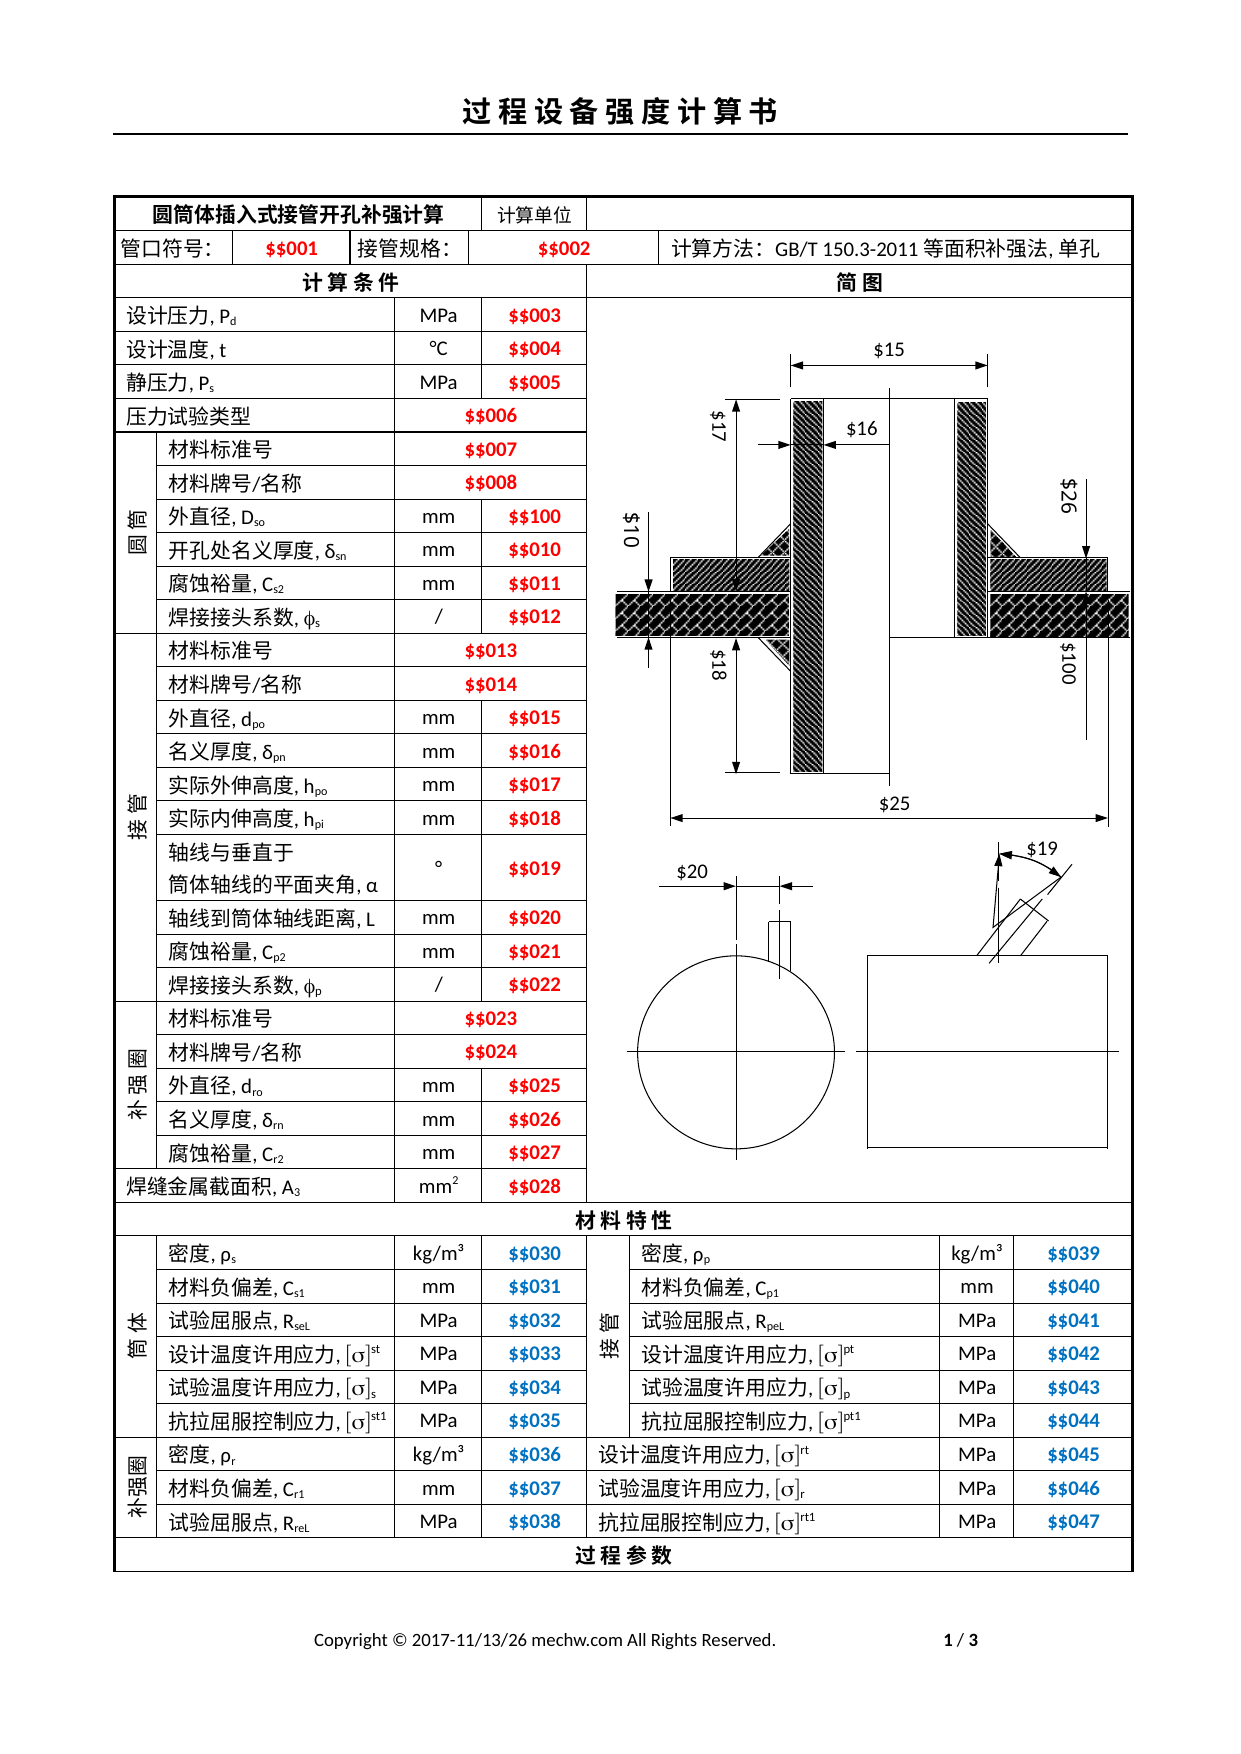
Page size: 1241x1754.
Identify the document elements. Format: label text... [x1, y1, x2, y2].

table_cell 圆 筒 [116, 433, 156, 633]
table_cell MPa [940, 1505, 1013, 1537]
table_cell 材 料 特 性 [116, 1203, 1131, 1235]
table_cell 试验温度许用应力, p [630, 1371, 939, 1403]
table_cell 材料牌号/名称 [157, 466, 394, 498]
table_cell mm [395, 1102, 481, 1135]
table_cell $$039 [1014, 1236, 1131, 1269]
table_cell $$017 [482, 768, 586, 800]
table_cell MPa [395, 298, 481, 331]
table_cell $$028 [482, 1169, 586, 1202]
table_cell 外直径, dpo [157, 701, 394, 733]
table_cell $$027 [482, 1136, 586, 1168]
table_cell 静压力, Ps [116, 365, 394, 398]
table_cell $$016 [482, 734, 586, 767]
table_cell MPa [395, 1304, 481, 1336]
table_cell 密度, ρp [630, 1236, 939, 1269]
table_cell MPa [940, 1371, 1013, 1403]
table_cell mm [395, 533, 481, 566]
table_cell 外直径, Dso [157, 500, 394, 532]
table_cell $$021 [482, 935, 586, 967]
table_cell 补强圈 [116, 1438, 156, 1537]
table_cell MPa [395, 1404, 481, 1437]
table_cell mm [395, 567, 481, 599]
table_cell 筒 体 [116, 1236, 156, 1437]
table_cell 材料负偏差, Cr1 [157, 1471, 394, 1504]
table_cell 轴线与垂直于 筒体轴线的平面夹角, α [157, 835, 394, 900]
table_cell 轴线到筒体轴线距离, L [157, 901, 394, 933]
table_cell $$020 [482, 901, 586, 933]
table_cell 密度, ρs [157, 1236, 394, 1269]
table_cell 材料标准号 [157, 433, 394, 465]
table_cell kg/m³ [940, 1236, 1013, 1269]
table_cell 开孔处名义厚度, δsn [157, 533, 394, 566]
table_cell MPa [940, 1404, 1013, 1437]
table_cell 实际内伸高度, hpi [157, 801, 394, 834]
table_cell 试验温度许用应力, s [157, 1371, 394, 1403]
table_cell $$100 [482, 500, 586, 532]
table_cell 试验屈服点, RseL [157, 1304, 394, 1336]
table_cell 材料牌号/名称 [157, 667, 394, 700]
table_cell 计算方法：GB/T 150.3-2011 等面积补强法, 单孔 [659, 231, 1131, 264]
table_cell $$015 [482, 701, 586, 733]
table_cell $$034 [482, 1371, 586, 1403]
table_cell $$008 [395, 466, 586, 498]
table_cell $$035 [482, 1404, 586, 1437]
table_cell MPa [395, 1337, 481, 1369]
table_cell $$024 [395, 1035, 586, 1068]
table_cell 抗拉屈服控制应力, pt1 [630, 1404, 939, 1437]
table_cell MPa [940, 1471, 1013, 1504]
table_cell mm2 [395, 1169, 481, 1202]
table_cell 腐蚀裕量, Cr2 [157, 1136, 394, 1168]
table_cell mm [395, 1136, 481, 1168]
table_cell 补 强 圈 [116, 1002, 156, 1168]
table_header 计算单位 [482, 198, 586, 230]
table_cell mm [395, 935, 481, 967]
table_cell $$004 [482, 332, 586, 364]
table_cell $$043 [1014, 1371, 1131, 1403]
table_cell $$032 [482, 1304, 586, 1336]
table_cell 焊接接头系数, s [157, 600, 394, 633]
table_cell 设计温度许用应力, st [157, 1337, 394, 1369]
table_cell MPa [395, 365, 481, 398]
table_cell 抗拉屈服控制应力, rt1 [587, 1505, 939, 1537]
table_cell 设计温度许用应力, pt [630, 1337, 939, 1369]
table_cell 试验屈服点, RpeL [630, 1304, 939, 1336]
table_cell kg/m³ [395, 1438, 481, 1470]
table_cell ° [395, 835, 481, 900]
table_cell 实际外伸高度, hpo [157, 768, 394, 800]
table_cell 材料负偏差, Cp1 [630, 1270, 939, 1302]
table_cell 管口符号： [116, 231, 232, 264]
table_cell $$005 [482, 365, 586, 398]
table_cell $$025 [482, 1069, 586, 1101]
table_cell MPa [395, 1371, 481, 1403]
table_header [587, 198, 1131, 230]
table_cell MPa [395, 1505, 481, 1537]
table_cell mm [395, 734, 481, 767]
table_cell $$044 [1014, 1404, 1131, 1437]
table_cell 密度, ρr [157, 1438, 394, 1470]
table_cell 压力试验类型 [116, 399, 394, 431]
table_cell $$031 [482, 1270, 586, 1302]
table_cell $$037 [482, 1471, 586, 1504]
table_cell mm [395, 1069, 481, 1101]
table_cell $$046 [1014, 1471, 1131, 1504]
table_cell $$022 [482, 968, 586, 1001]
table_cell [587, 298, 1131, 1202]
table_cell $$023 [395, 1002, 586, 1034]
table_cell $$036 [482, 1438, 586, 1470]
table_cell $$047 [1014, 1505, 1131, 1537]
table_cell $$026 [482, 1102, 586, 1135]
table_cell 设计压力, Pd [116, 298, 394, 331]
table_cell mm [940, 1270, 1013, 1302]
table_cell MPa [940, 1438, 1013, 1470]
table_cell 简 图 [587, 265, 1131, 297]
table_cell mm [395, 901, 481, 933]
table_cell $$002 [469, 231, 658, 264]
table_cell mm [395, 768, 481, 800]
table_cell $$040 [1014, 1270, 1131, 1302]
table_cell $$042 [1014, 1337, 1131, 1369]
table_cell / [395, 600, 481, 633]
table_cell mm [395, 500, 481, 532]
table_cell 外直径, dro [157, 1069, 394, 1101]
table_cell $$013 [395, 634, 586, 666]
table_cell $$041 [1014, 1304, 1131, 1336]
table_cell 材料标准号 [157, 1002, 394, 1034]
table_cell 腐蚀裕量, Cs2 [157, 567, 394, 599]
table_cell 设计温度, t [116, 332, 394, 364]
table_cell $$003 [482, 298, 586, 331]
table_cell 试验温度许用应力, r [587, 1471, 939, 1504]
table_cell $$033 [482, 1337, 586, 1369]
table_cell 接 管 [116, 634, 156, 1001]
table_header 圆筒体插入式接管开孔补强计算 [116, 198, 481, 230]
table_cell $$006 [395, 399, 586, 431]
table_cell $$014 [395, 667, 586, 700]
table_cell $$030 [482, 1236, 586, 1269]
table_cell 接 管 [587, 1236, 629, 1437]
table_cell mm [395, 701, 481, 733]
table_cell 接管规格： [351, 231, 468, 264]
table_cell $$019 [482, 835, 586, 900]
table_cell 过 程 参 数 [116, 1538, 1131, 1571]
table_cell $$045 [1014, 1438, 1131, 1470]
table_cell °C [395, 332, 481, 364]
table_cell 腐蚀裕量, Cp2 [157, 935, 394, 967]
table_cell 焊缝金属截面积, A3 [116, 1169, 394, 1202]
table_cell MPa [940, 1337, 1013, 1369]
table_cell 试验屈服点, RreL [157, 1505, 394, 1537]
table_cell $$011 [482, 567, 586, 599]
table_cell $$010 [482, 533, 586, 566]
table_cell $$001 [233, 231, 349, 264]
table_cell MPa [940, 1304, 1013, 1336]
table_cell $$007 [395, 433, 586, 465]
table_cell $$012 [482, 600, 586, 633]
table_cell mm [395, 1270, 481, 1302]
table_cell 名义厚度, δpn [157, 734, 394, 767]
table_cell $$038 [482, 1505, 586, 1537]
table_cell mm [395, 801, 481, 834]
table_cell 抗拉屈服控制应力, st1 [157, 1404, 394, 1437]
table_cell $$018 [482, 801, 586, 834]
table_cell 计 算 条 件 [116, 265, 586, 297]
table_cell kg/m³ [395, 1236, 481, 1269]
table_cell 材料牌号/名称 [157, 1035, 394, 1068]
table_cell 设计温度许用应力, rt [587, 1438, 939, 1470]
table_cell / [395, 968, 481, 1001]
table_cell 材料标准号 [157, 634, 394, 666]
table_cell 焊接接头系数, p [157, 968, 394, 1001]
table_cell 材料负偏差, Cs1 [157, 1270, 394, 1302]
table_cell mm [395, 1471, 481, 1504]
table_cell 名义厚度, δrn [157, 1102, 394, 1135]
